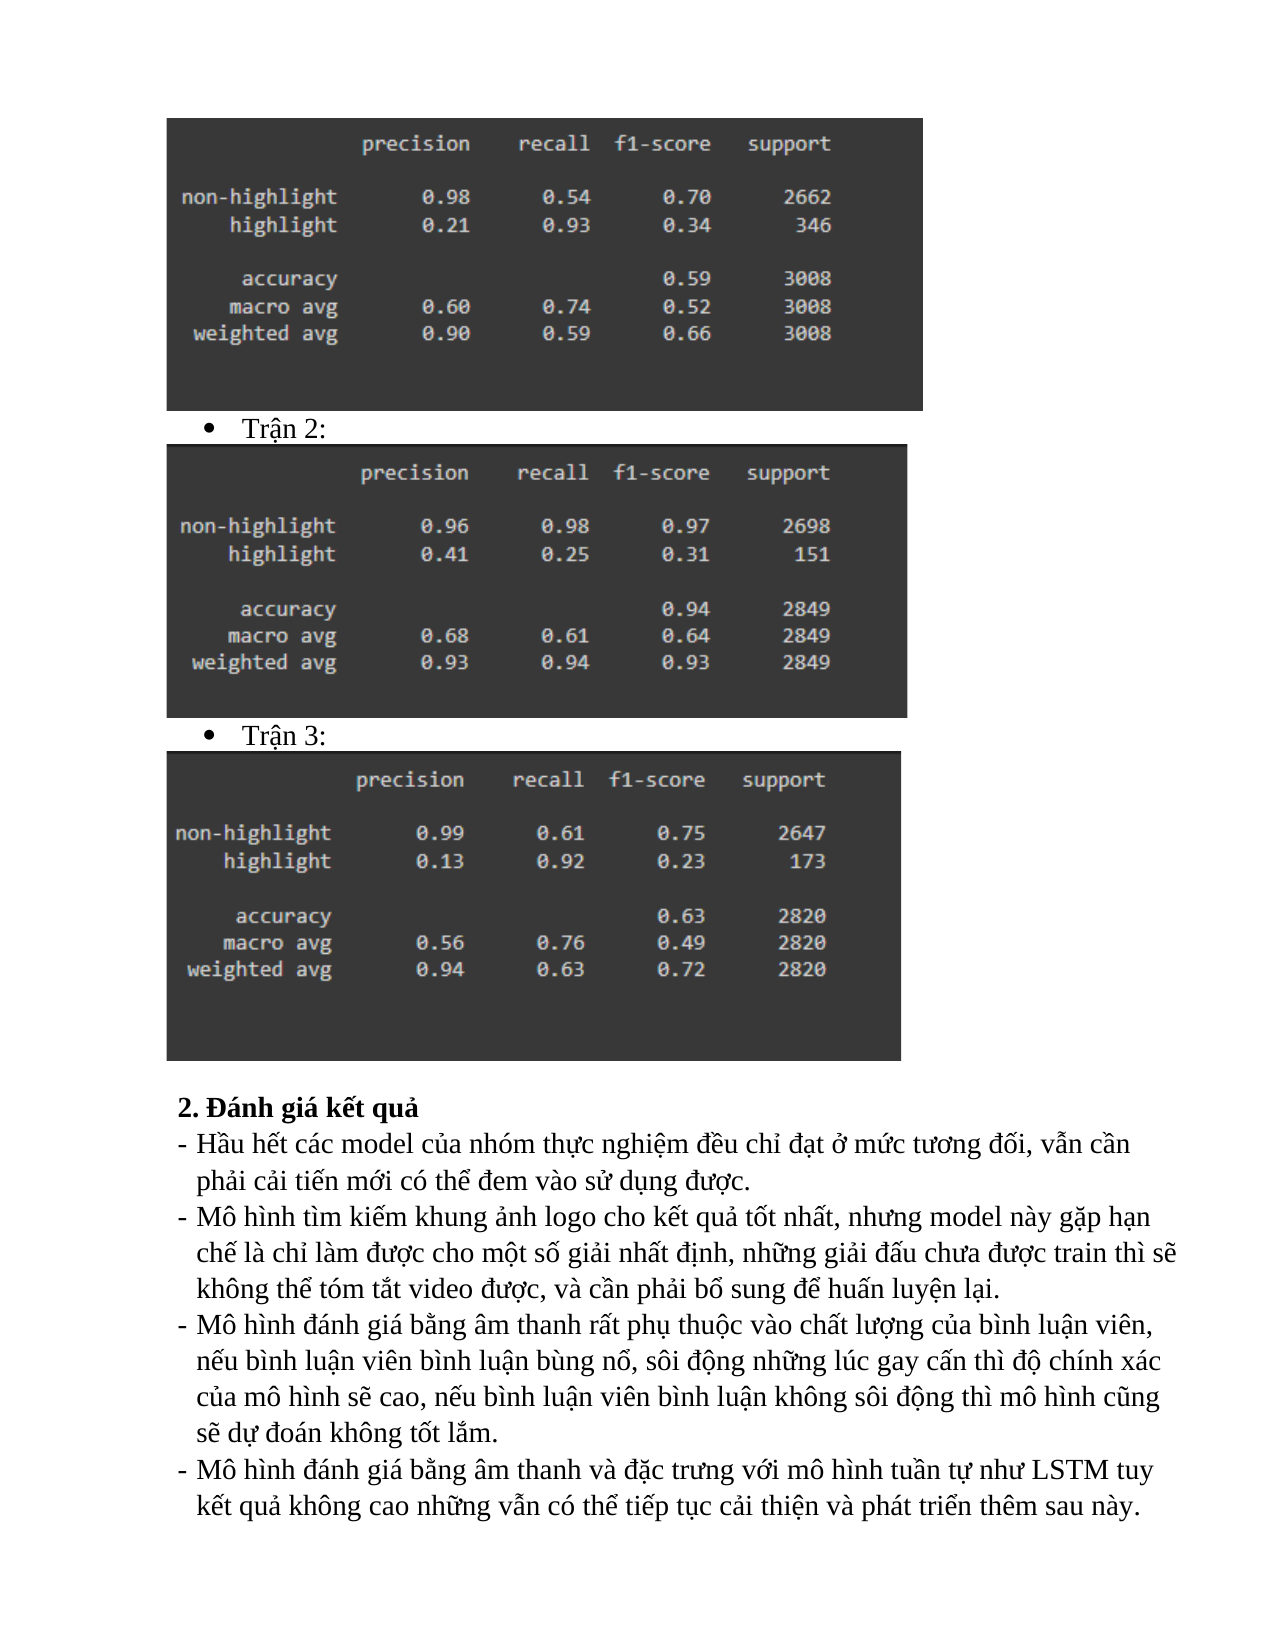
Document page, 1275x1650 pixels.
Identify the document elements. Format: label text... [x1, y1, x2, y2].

list Trận 2: [204, 411, 1273, 444]
list Trận 3: [204, 718, 1273, 752]
list Mô hình đánh giá bằng âm thanh và đặc trưng với mô hình tuần tự như LSTM tuy kết quả không cao những vẫn có thể tiếp tục cải thiện và phát triển thêm sau này. [177, 1452, 1155, 1521]
subtitle Đánh giá kết quả [177, 1090, 1273, 1124]
picture [166, 118, 923, 411]
picture [166, 751, 902, 1061]
picture [166, 444, 908, 718]
list Hầu hết các model của nhóm thực nghiệm đều chỉ đạt ở mức tương đối, vẫn cần phải cải tiến mới có thể đem vào sử dụng được. [177, 1126, 1131, 1196]
list Mô hình đánh giá bằng âm thanh rất phụ thuộc vào chất lượng của bình luận viên, nếu bình luận viên bình luận bùng nổ, sôi động những lúc gay cấn thì độ chính xác của mô hình sẽ cao, nếu bình luận viên bình luận không sôi động thì mô hình cũng sẽ dự đoán không tốt lắm. [177, 1307, 1178, 1449]
list Mô hình tìm kiếm khung ảnh logo cho kết quả tốt nhất, nhưng model này gặp hạn chế là chỉ làm được cho một số giải nhất định, những giải đấu chưa được train thì sẽ không thể tóm tắt video được, và cần phải bổ sung để huấn luyện lại. [177, 1199, 1178, 1304]
